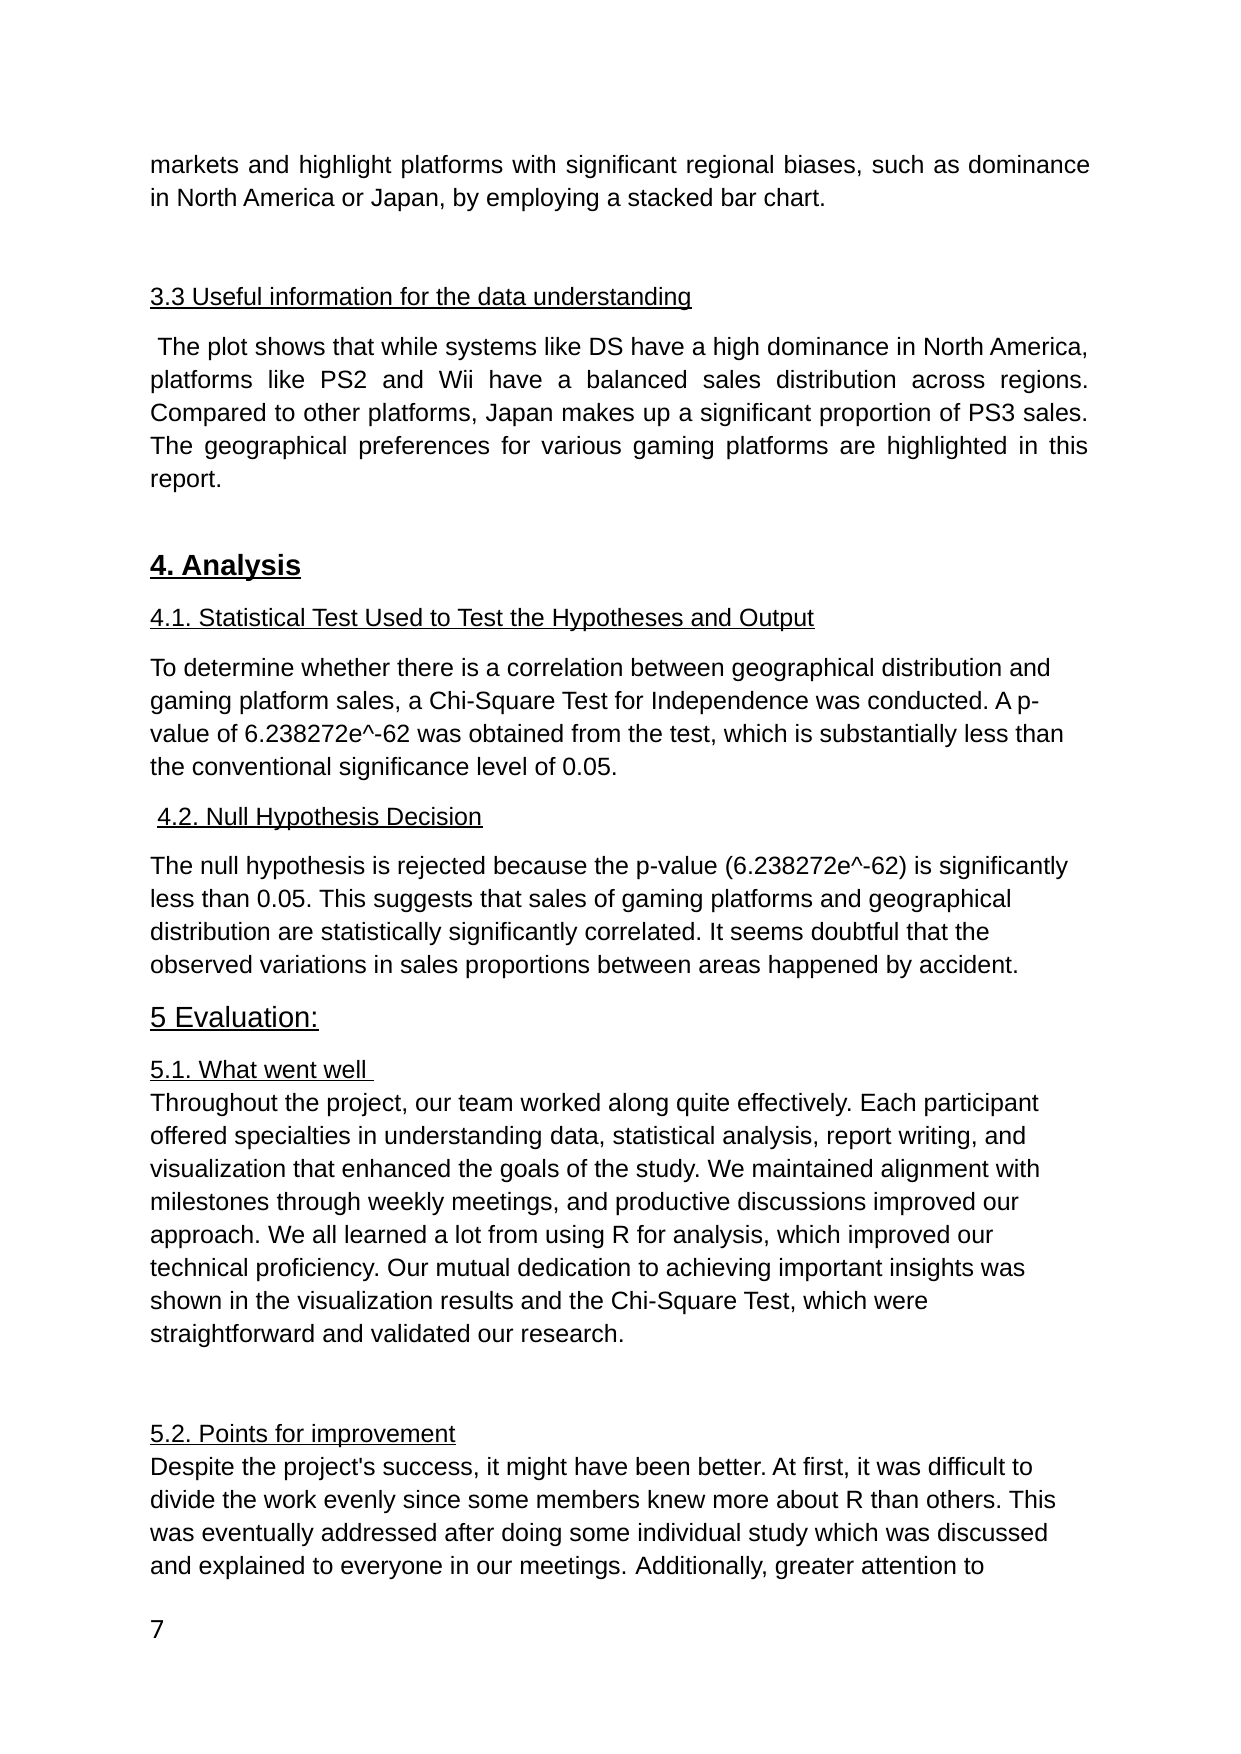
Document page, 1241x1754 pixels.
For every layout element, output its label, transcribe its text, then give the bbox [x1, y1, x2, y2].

text The null hypothesis is rejected because the p-value (6.238272e^-62) is significantly less than 0.05. This suggests that sales of gaming platforms and geographical distribution are statistically significantly correlated. It seems doubtful that the observed variations in sales proportions between areas happened by accident. [150, 851, 1090, 979]
text 4. Analysis [150, 548, 1090, 581]
text 5 Evaluation: [150, 1000, 1090, 1033]
text 4.1. Statistical Test Used to Test the Hypotheses and Output [150, 603, 1090, 632]
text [150, 1419, 1090, 1579]
text 4.2. Null Hypothesis Decision [150, 802, 1090, 830]
text 5.1. What went well Throughout the project, our team worked along quite effectively. Each participant offered specialties in understanding data, statistical analysis, report writing, and visualization that enhanced the goals of the study. We maintained alignment with milestones through weekly meetings, and productive discussions improved our approach. We all learned a lot from using R for analysis, which improved our technical proficiency. Our mutual dedication to achieving important insights was shown in the visualization results and the Chi-Square Test, which were straightforward and validated our research. [150, 1055, 1090, 1348]
text The plot shows that while systems like DS have a high dominance in North America, platforms like PS2 and Wii have a balanced sales distribution across regions. Compared to other platforms, Japan makes up a significant proportion of PS3 sales. The geographical preferences for various gaming platforms are highlighted in this report. [150, 332, 1090, 493]
text 3.3 Useful information for the data understanding [150, 282, 1090, 311]
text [150, 150, 1090, 212]
text To determine whether there is a correlation between geographical distribution and gaming platform sales, a Chi-Square Test for Independence was conducted. A p-value of 6.238272e^-62 was obtained from the test, which is substantially less than the conventional significance level of 0.05. [150, 653, 1090, 781]
